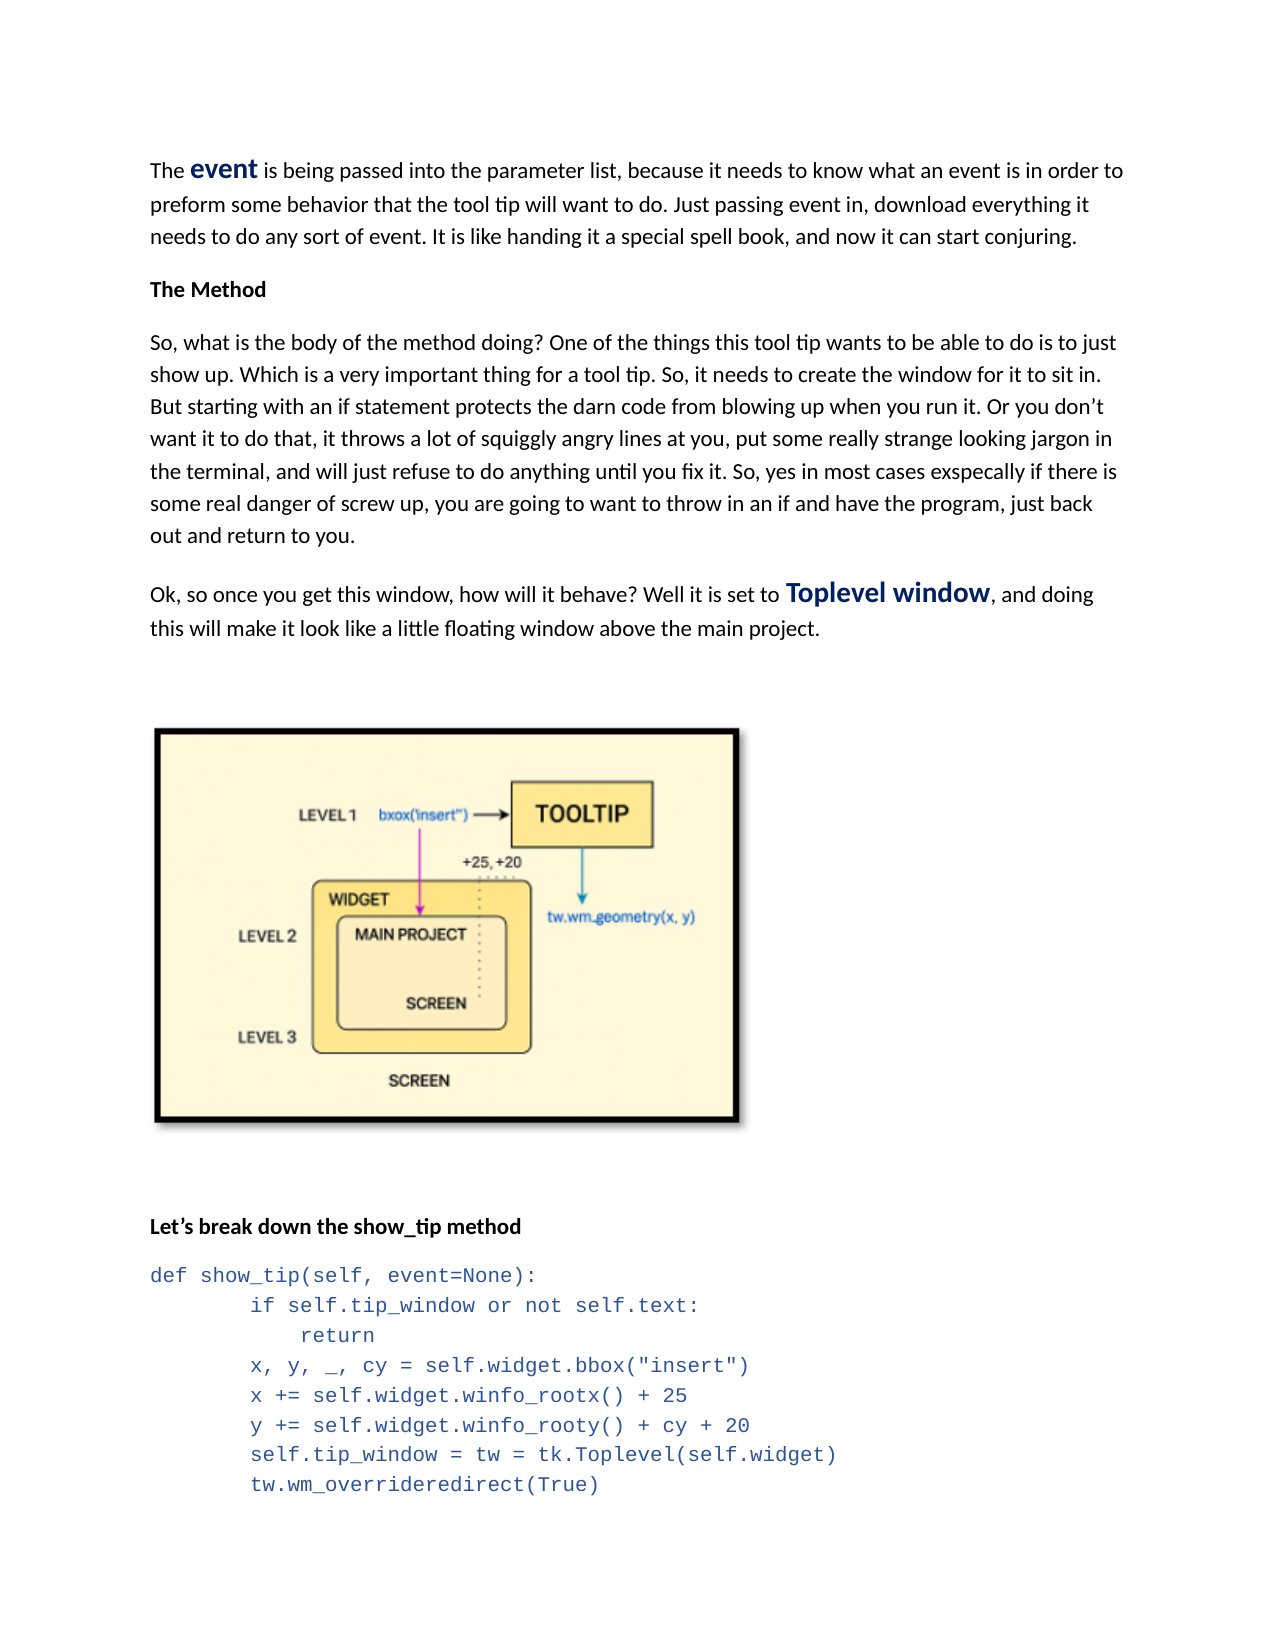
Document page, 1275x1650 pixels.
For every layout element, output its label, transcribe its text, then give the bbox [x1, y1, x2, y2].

text Let’s break down the show_tip method [150, 1212, 1125, 1240]
text self.tip_window = tw = tk.Toplevel(self.widget) [150, 1444, 1125, 1468]
text tw.wm_overrideredirect(True) [150, 1474, 1125, 1498]
text So, what is the body of the method doing? One of the things this tool tip wants to be able to do is to just show up. Which is a very important thing for a tool tip. So, it needs to create the window for it to sit in. But starting with an if statement protects the darn code from blowing up when you run it. Or you don’t want it to do that, it throws a lot of squiggly angry lines at you, put some really strange looking jargon in the terminal, and will just refuse to do anything until you fix it. So, yes in most cases exspecally if there is some real danger of screw up, you are going to want to throw in an if and have the program, just back out and return to you. [150, 328, 1125, 549]
text x += self.widget.winfo_rootx() + 25 [150, 1385, 1125, 1408]
text return [150, 1325, 1125, 1348]
text y += self.widget.winfo_rooty() + cy + 20 [150, 1414, 1125, 1438]
text The event is being passed into the parameter list, because it needs to know what an event is in order to preform some behavior that the tool tip will want to do. Just passing event in, download everything it needs to do any sort of event. It is like handing it a special spell book, and now it can start conjuring. [150, 150, 1125, 250]
text def show_tip(self, event=None): [150, 1265, 1125, 1289]
picture [150, 720, 752, 1134]
text x, y, _, cy = self.widget.bbox("insert") [150, 1355, 1125, 1378]
text Ok, so once you get this window, how will it behave? Well it is set to Toplevel window, and doing this will make it look like a little floating window above the main project. [150, 574, 1125, 642]
text if self.tip_window or not self.text: [150, 1295, 1125, 1319]
text The Method [150, 275, 1125, 303]
